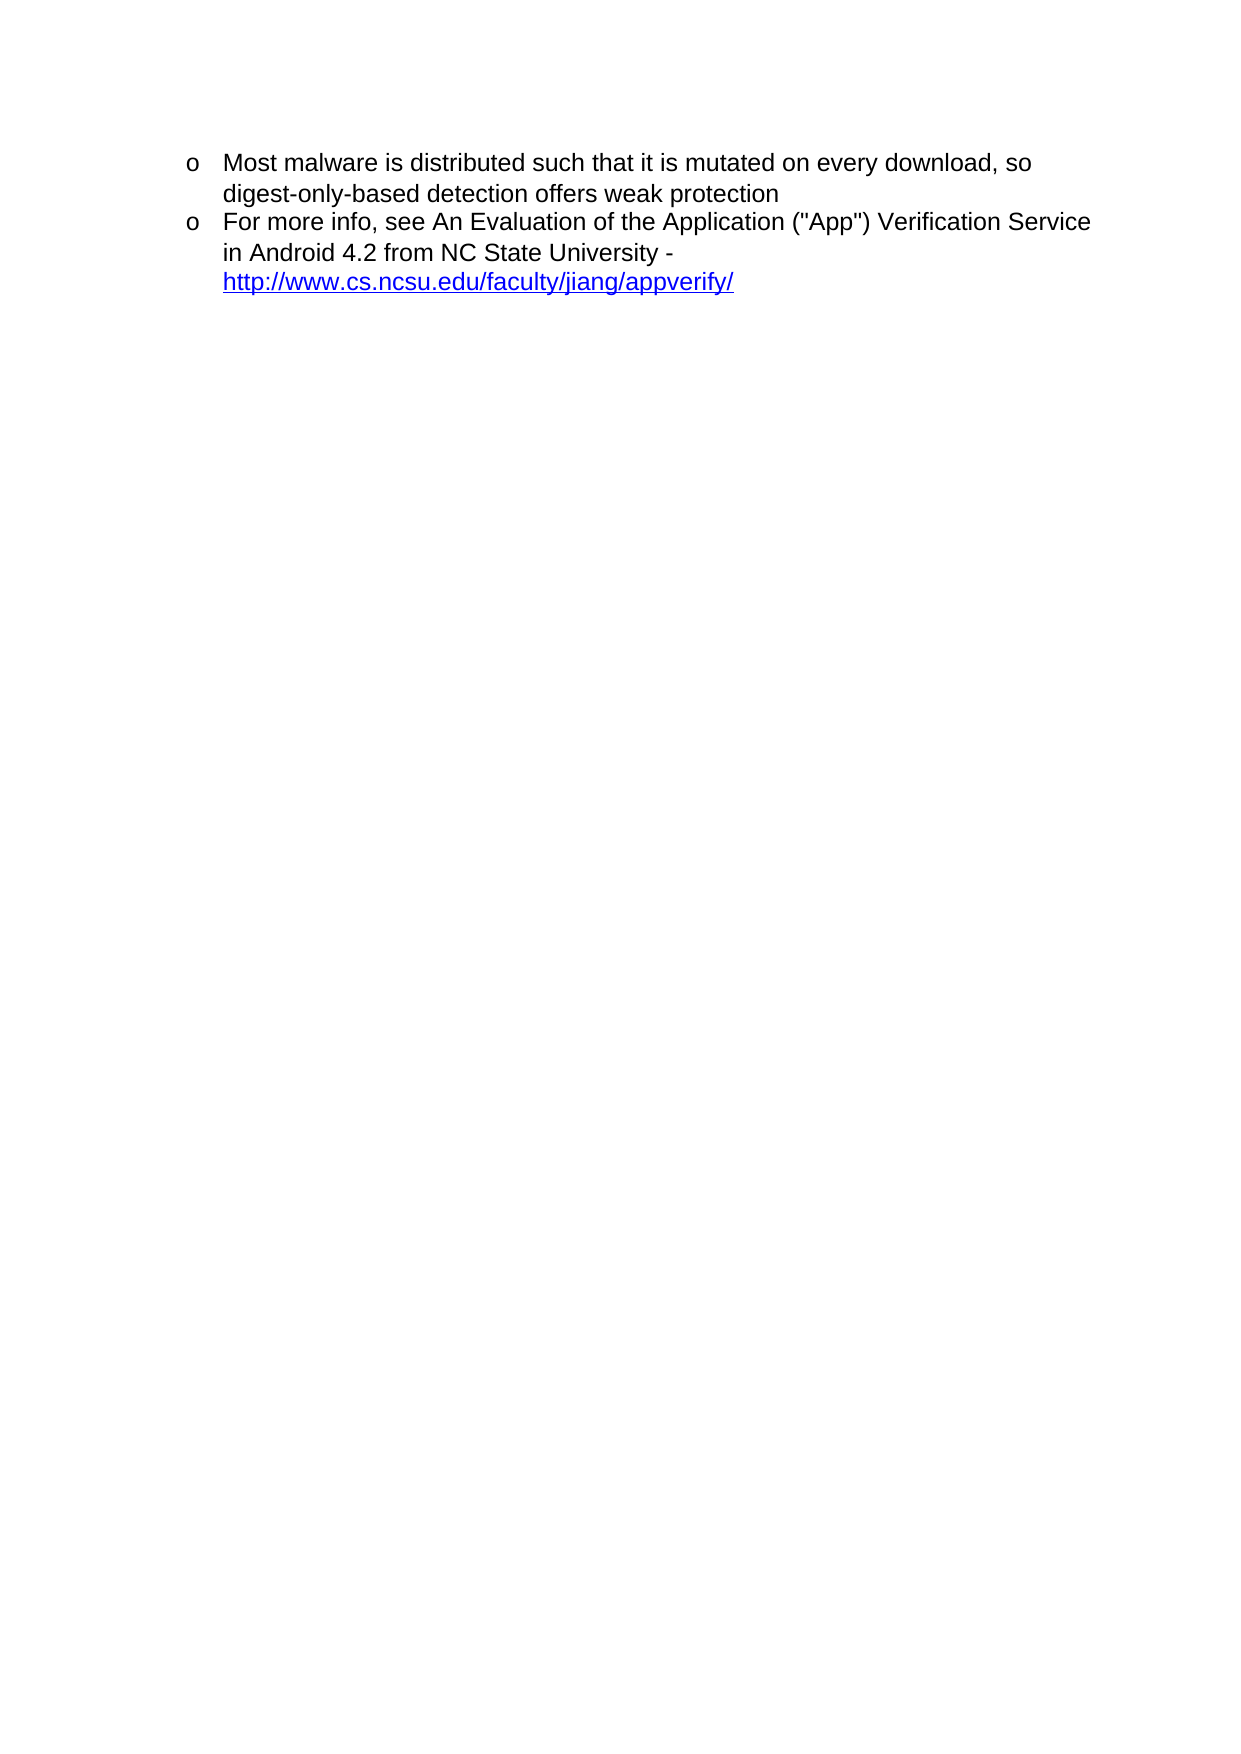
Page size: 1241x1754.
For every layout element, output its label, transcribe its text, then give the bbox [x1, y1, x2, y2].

list Most malware is distributed such that it is mutated on every download, so digest-only-based detection offers weak protection [185, 148, 1093, 207]
list For more info, see An Evaluation of the Application ("App") Verification Service in Android 4.2 from NC State University - http://www.cs.ncsu.edu/faculty/jiang/appverify/ [185, 207, 1093, 296]
